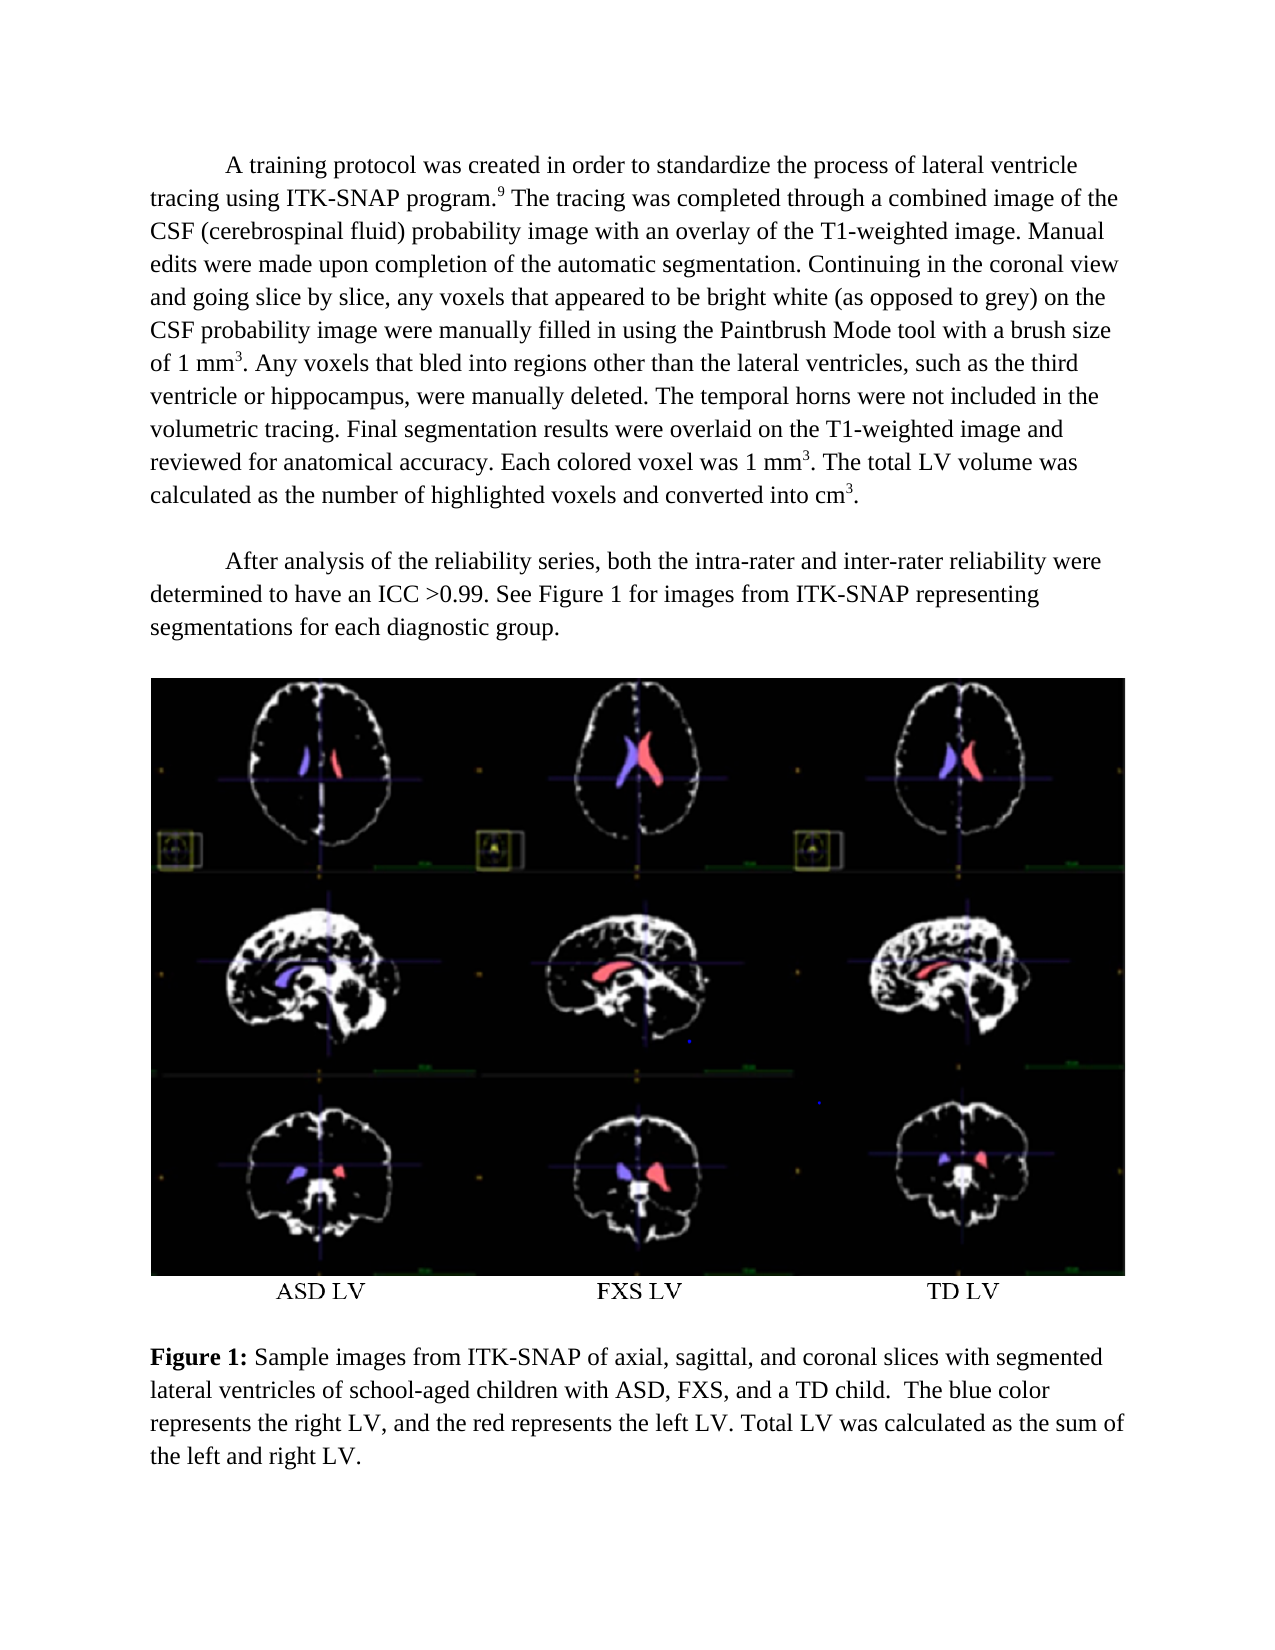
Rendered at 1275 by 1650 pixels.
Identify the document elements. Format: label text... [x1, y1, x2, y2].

text After analysis of the reliability series, both the intra-rater and inter-rater reliability were determined to have an ICC >0.99. See Figure 1 for images from ITK-SNAP representing segmentations for each diagnostic group. [150, 546, 1125, 641]
text Figure 1: Sample images from ITK-SNAP of axial, sagittal, and coronal slices with segmented lateral ventricles of school-aged children with ASD, FXS, and a TD child. The blue color represents the right LV, and the red represents the left LV. Total LV was calculated as the sum of the left and right LV. [150, 1342, 1125, 1470]
text A training protocol was created in order to standardize the process of lateral ventricle tracing using ITK-SNAP program. The tracing was completed through a combined image of the CSF (cerebrospinal fluid) probability image with an overlay of the T1-weighted image. Manual edits were made upon completion of the automatic segmentation. Continuing in the coronal view and going slice by slice, any voxels that appeared to be bright white (as opposed to grey) on the CSF probability image were manually filled in using the Paintbrush Mode tool with a brush size of 1 mm3. Any voxels that bled into regions other than the lateral ventricles, such as the third ventricle or hippocampus, were manually deleted. The temporal horns were not included in the volumetric tracing. Final segmentation results were overlaid on the T1-weighted image and reviewed for anatomical accuracy. Each colored voxel was 1 mm3. The total LV volume was calculated as the number of highlighted voxels and converted into cm3. [150, 150, 1125, 509]
picture [150, 678, 1125, 1306]
